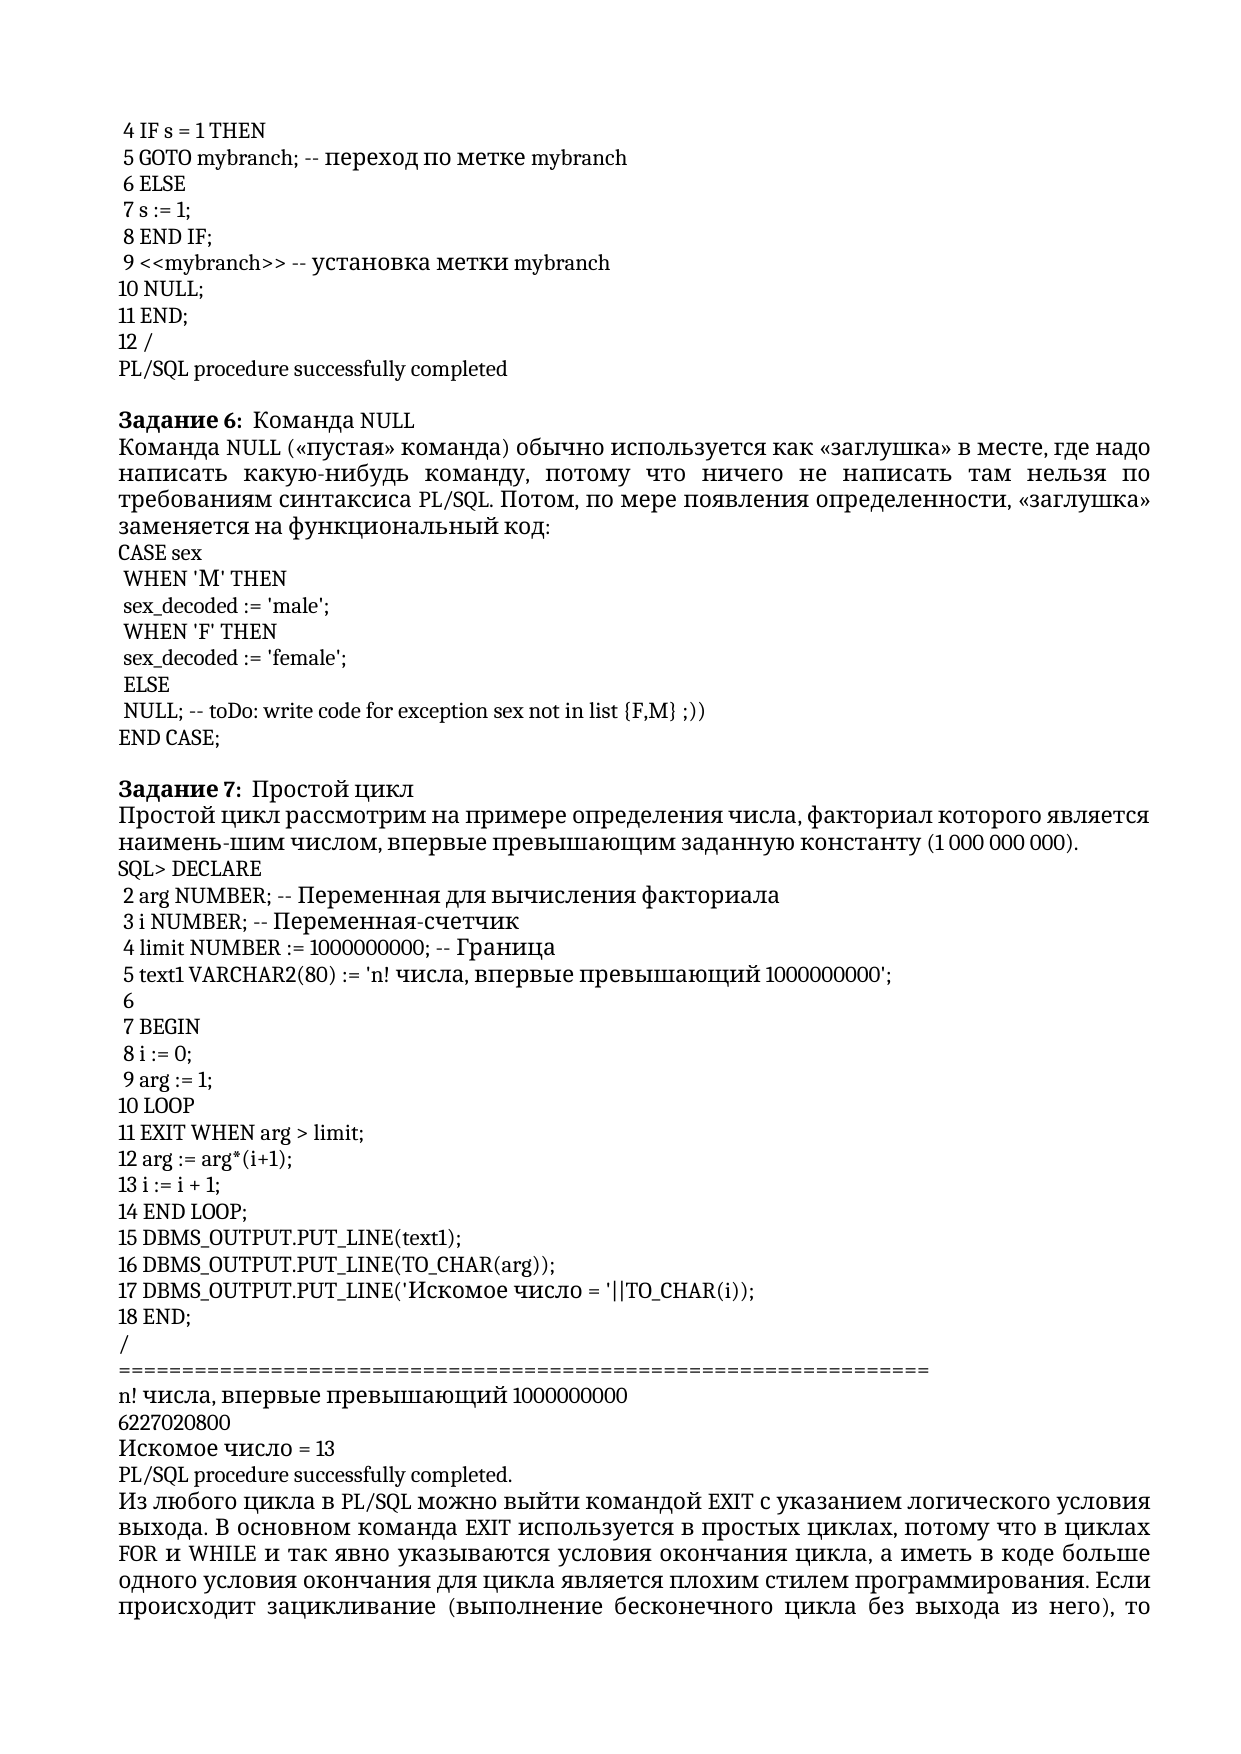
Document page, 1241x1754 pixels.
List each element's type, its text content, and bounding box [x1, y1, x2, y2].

text PL/SQL procedure successfully completed [118, 355, 1152, 382]
text SQL> DECLARE [118, 856, 1152, 882]
text sex_decoded := 'female'; [118, 645, 1152, 672]
text 10 NULL; [118, 276, 1152, 303]
text WHEN 'F' THEN [118, 619, 1152, 645]
text sex_decoded := 'male'; [118, 592, 1152, 619]
text 7 BEGIN [118, 1014, 1152, 1041]
text 11 EXIT WHEN arg > limit; [118, 1119, 1152, 1146]
text 7 s := 1; [118, 197, 1152, 223]
text 6227020800 [118, 1409, 1152, 1436]
text PL/SQL procedure successfully completed. [118, 1462, 1152, 1488]
text WHEN 'М' THEN [118, 566, 1152, 592]
text 11 END; [118, 303, 1152, 329]
text ================================================================ [118, 1357, 1152, 1383]
text 6 ELSE [118, 171, 1152, 197]
text CASE sex [118, 540, 1152, 566]
text n! числа, впервые превышающий 1000000000 [118, 1383, 1152, 1409]
text / [118, 1330, 1152, 1357]
text 18 END; [118, 1304, 1152, 1330]
text 8 END IF; [118, 223, 1152, 250]
text 9 <<mybranch>> -- установка метки mybranch [118, 250, 1152, 276]
text 6 [118, 988, 1152, 1014]
text 4 limit NUMBER := 1000000000; -- Граница [118, 935, 1152, 961]
text 5 text1 VARCHAR2(80) := 'n! числа, впервые превышающий 1000000000'; [118, 961, 1152, 988]
text 12 / [118, 329, 1152, 355]
text 17 DBMS_OUTPUT.PUT_LINE('Искомое число = '||TO_CHAR(i)); [118, 1278, 1152, 1304]
text 13 i := i + 1; [118, 1172, 1152, 1199]
text END CASE; [118, 724, 1152, 751]
text NULL; -- toDo: write code for exception sex not in list {F,M} ;)) [118, 698, 1152, 724]
text 10 LOOP [118, 1093, 1152, 1119]
text 16 DBMS_OUTPUT.PUT_LINE(TO_CHAR(arg)); [118, 1251, 1152, 1278]
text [118, 1488, 1152, 1620]
text 9 arg := 1; [118, 1067, 1152, 1093]
text Команда NULL («пустая» команда) обычно используется как «заглушка» в месте, где надо написать какую-нибудь команду, потому что ничего не написать там нельзя по требованиям синтаксиса PL/SQL. Потом, по мере появления определенности, «заглушка» заменяется на функциональный код: [118, 434, 1152, 540]
text 12 arg := arg*(i+1); [118, 1146, 1152, 1172]
text Задание 7: Простой цикл [118, 777, 1152, 803]
text 5 GOTO mybranch; -- переход по метке mybranch [118, 144, 1152, 171]
text 15 DBMS_OUTPUT.PUT_LINE(text1); [118, 1225, 1152, 1251]
text ELSE [118, 672, 1152, 698]
text 4 IF s = 1 THEN [118, 118, 1152, 144]
text Искомое число = 13 [118, 1436, 1152, 1462]
text Простой цикл рассмотрим на примере определения числа, факториал которого является наимень-шим числом, впервые превышающим заданную константу (1 000 000 000). [118, 803, 1152, 856]
text Задание 6: Команда NULL [118, 408, 1152, 434]
text 8 i := 0; [118, 1041, 1152, 1067]
text 14 END LOOP; [118, 1199, 1152, 1225]
text 3 i NUMBER; -- Переменная-счетчик [118, 909, 1152, 935]
text 2 arg NUMBER; -- Переменная для вычисления факториала [118, 882, 1152, 909]
